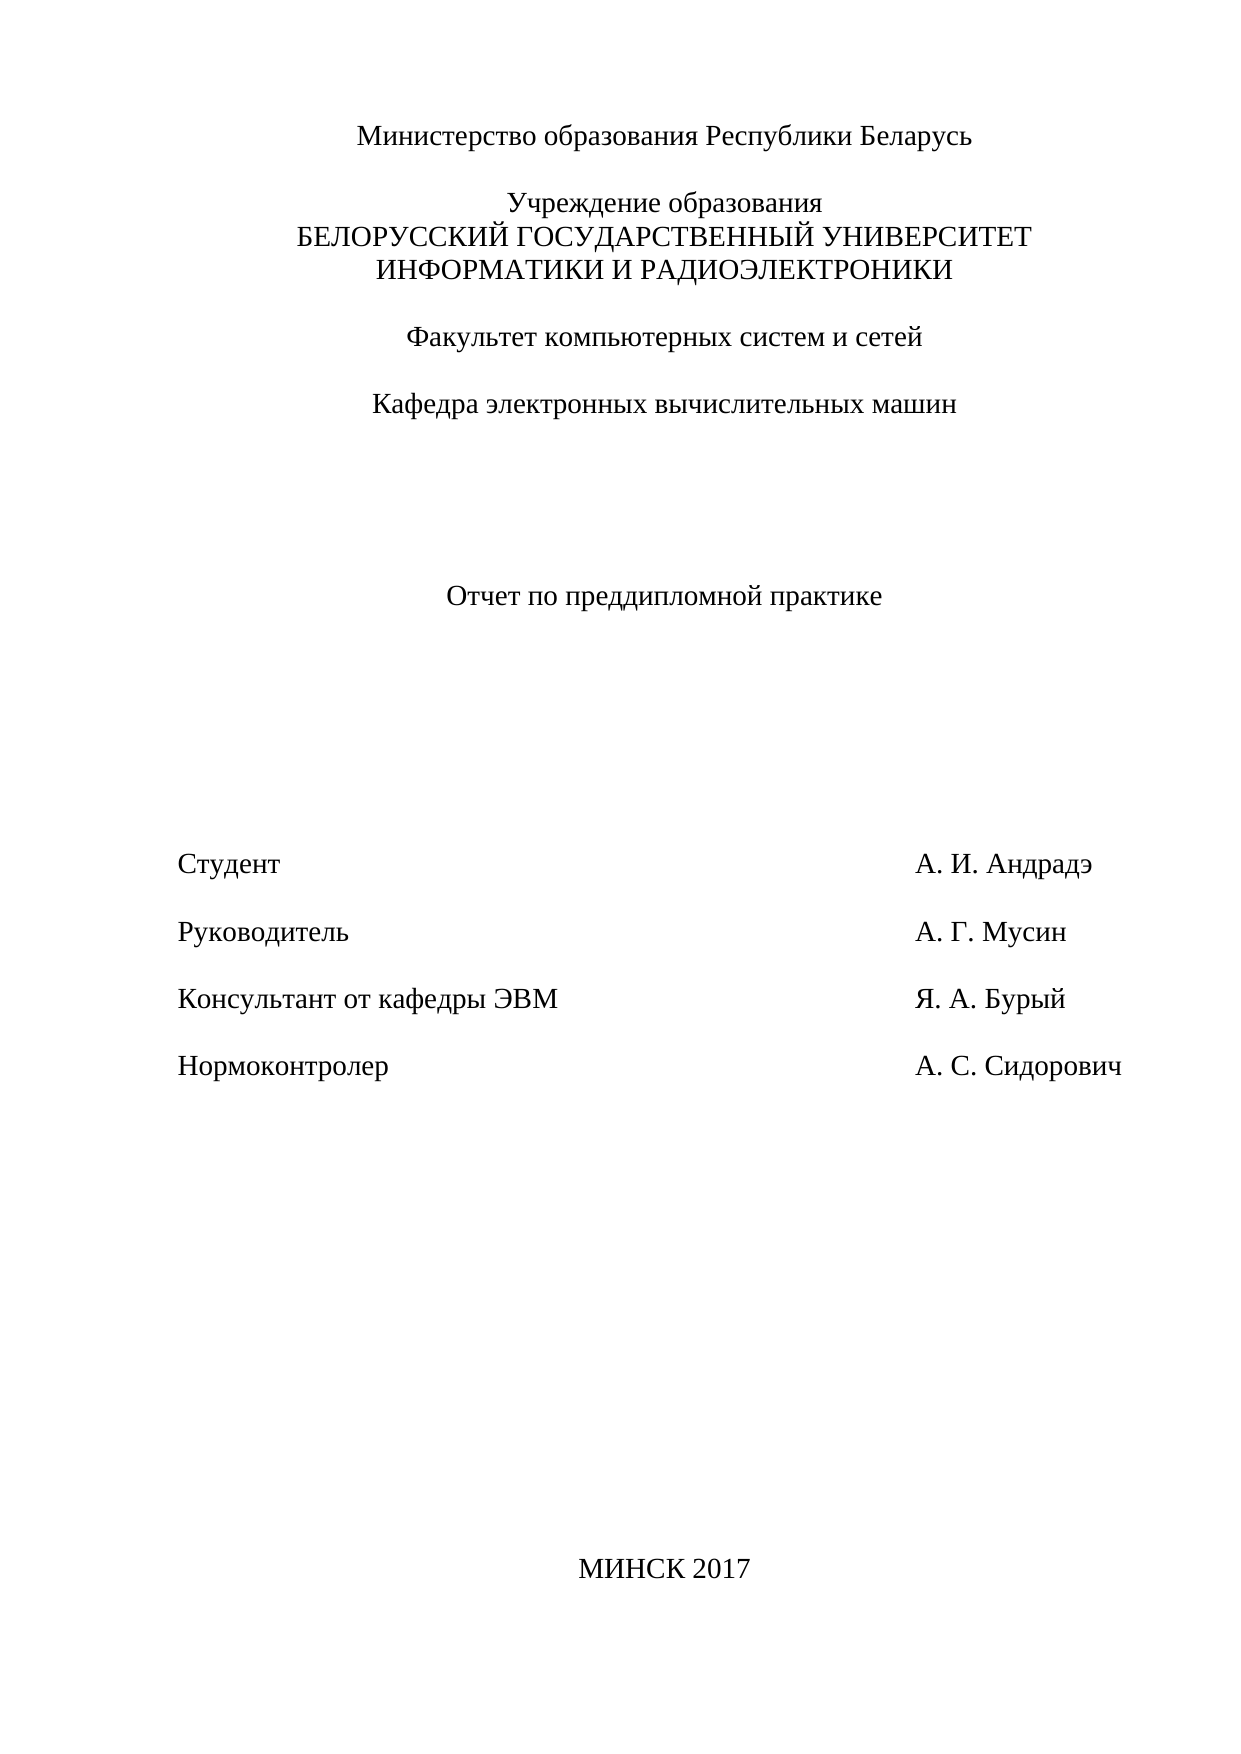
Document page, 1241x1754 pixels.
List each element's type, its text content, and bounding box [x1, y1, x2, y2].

text Руководитель А. Г. Мусин [177, 914, 1152, 947]
text Кафедра электронных вычислительных машин [177, 386, 1152, 420]
text ИНФОРМАТИКИ И РАДИОЭЛЕКТРОНИКИ [177, 252, 1152, 286]
text Консультант от кафедры ЭВМ Я. А. Бурый [177, 981, 1152, 1014]
text Студент А. И. Андрадэ [177, 847, 1152, 880]
text Министерство образования Республики Беларусь [177, 118, 1152, 152]
text Отчет по преддипломной практике [177, 578, 1152, 612]
text МИНСК 2017 [177, 1551, 1152, 1584]
text Факультет компьютерных систем и сетей [177, 319, 1152, 353]
text Нормоконтролер А. C. Сидорович [177, 1048, 1152, 1081]
text Учреждение образования [177, 185, 1152, 219]
text БЕЛОРУССКИЙ ГОСУДАРСТВЕННЫЙ УНИВЕРСИТЕТ [177, 219, 1152, 252]
